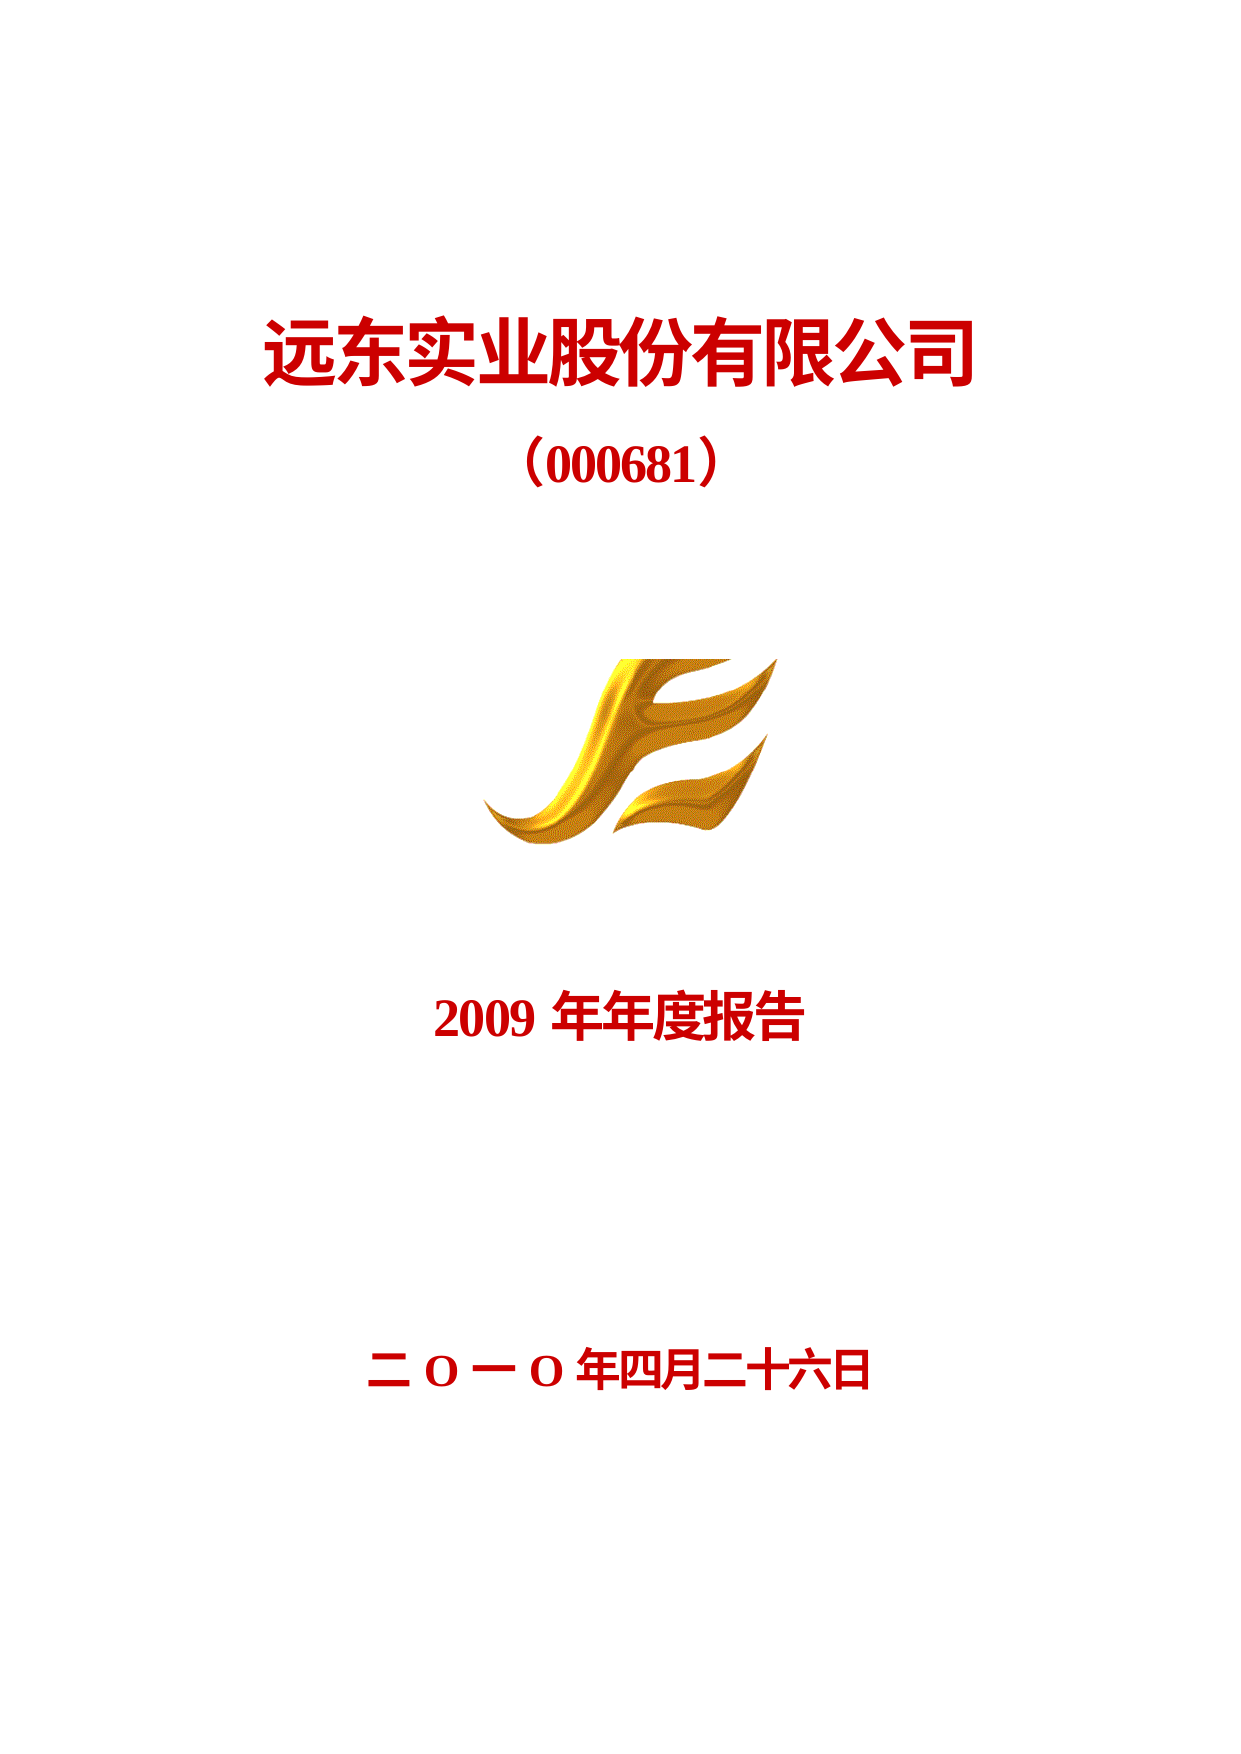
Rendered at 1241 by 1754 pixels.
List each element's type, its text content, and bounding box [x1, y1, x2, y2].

text 二 O 一 O 年四月二十六日 [262, 1337, 983, 1400]
text 2009 年年度报告 [261, 978, 983, 1052]
text （000681） [262, 425, 983, 498]
text 远东实业股份有限公司 [262, 312, 983, 398]
picture [480, 659, 789, 852]
